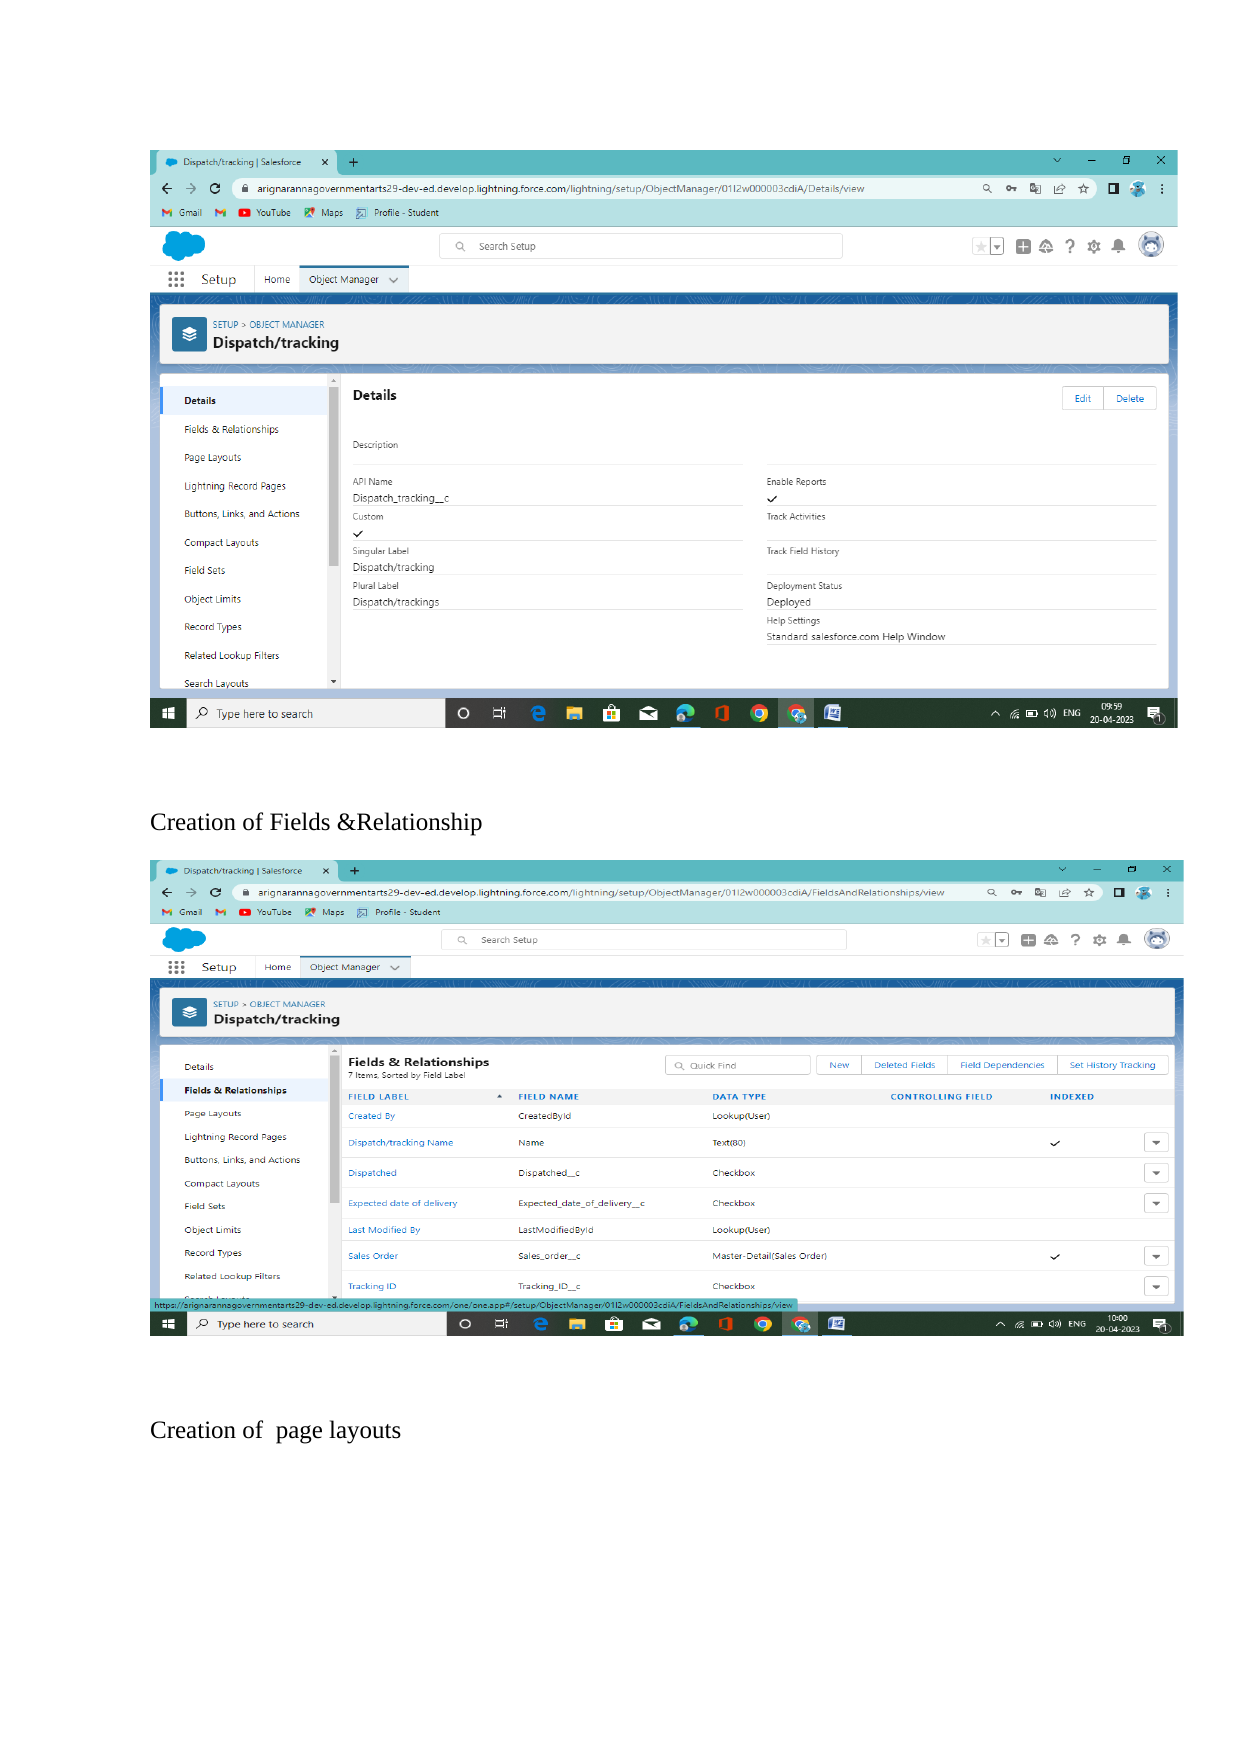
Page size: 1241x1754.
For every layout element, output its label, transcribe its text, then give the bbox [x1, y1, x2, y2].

picture [150, 860, 1184, 1336]
picture [150, 150, 1178, 728]
text Creation of page layouts [150, 1415, 1090, 1443]
text Creation of Fields &Relationship [150, 807, 1090, 835]
